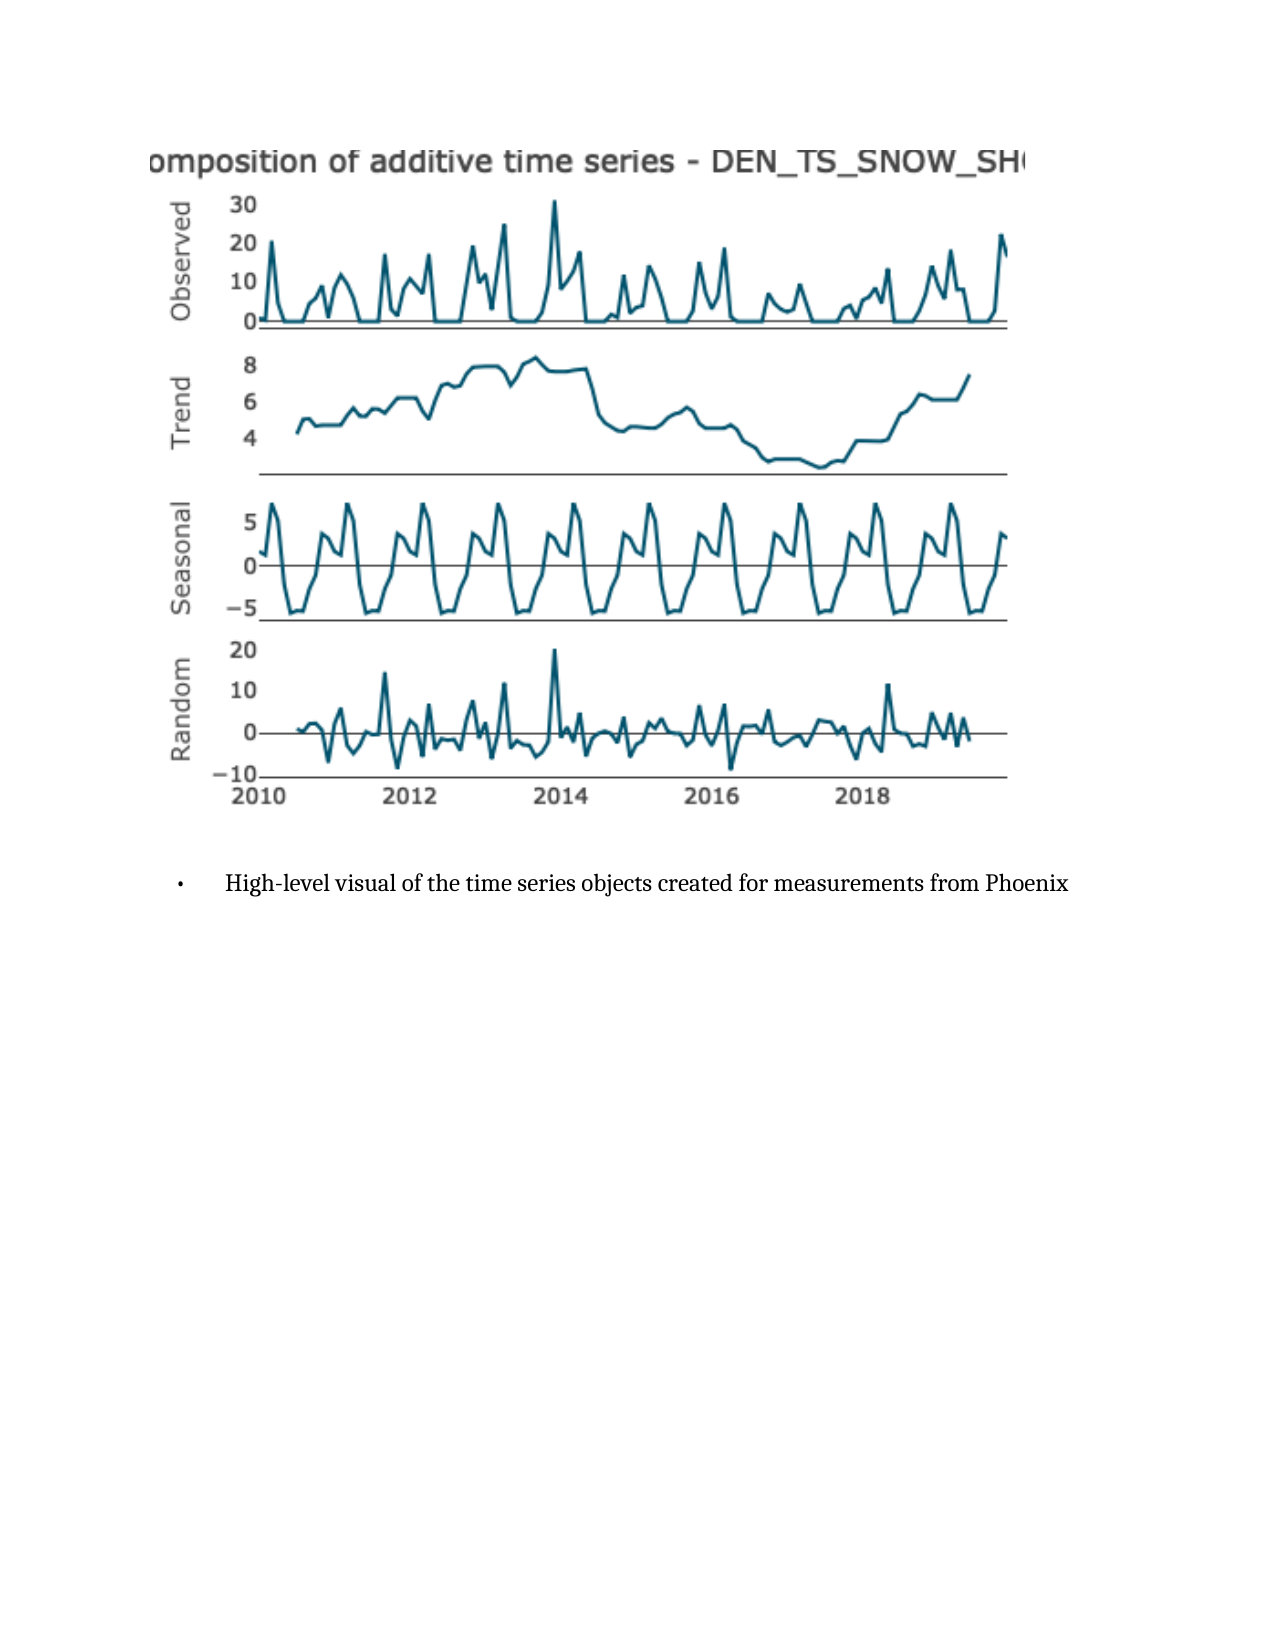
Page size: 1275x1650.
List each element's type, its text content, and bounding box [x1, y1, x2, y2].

picture [150, 150, 1025, 850]
list High-level visual of the time series objects created for measurements from Phoenix [175, 869, 1125, 897]
